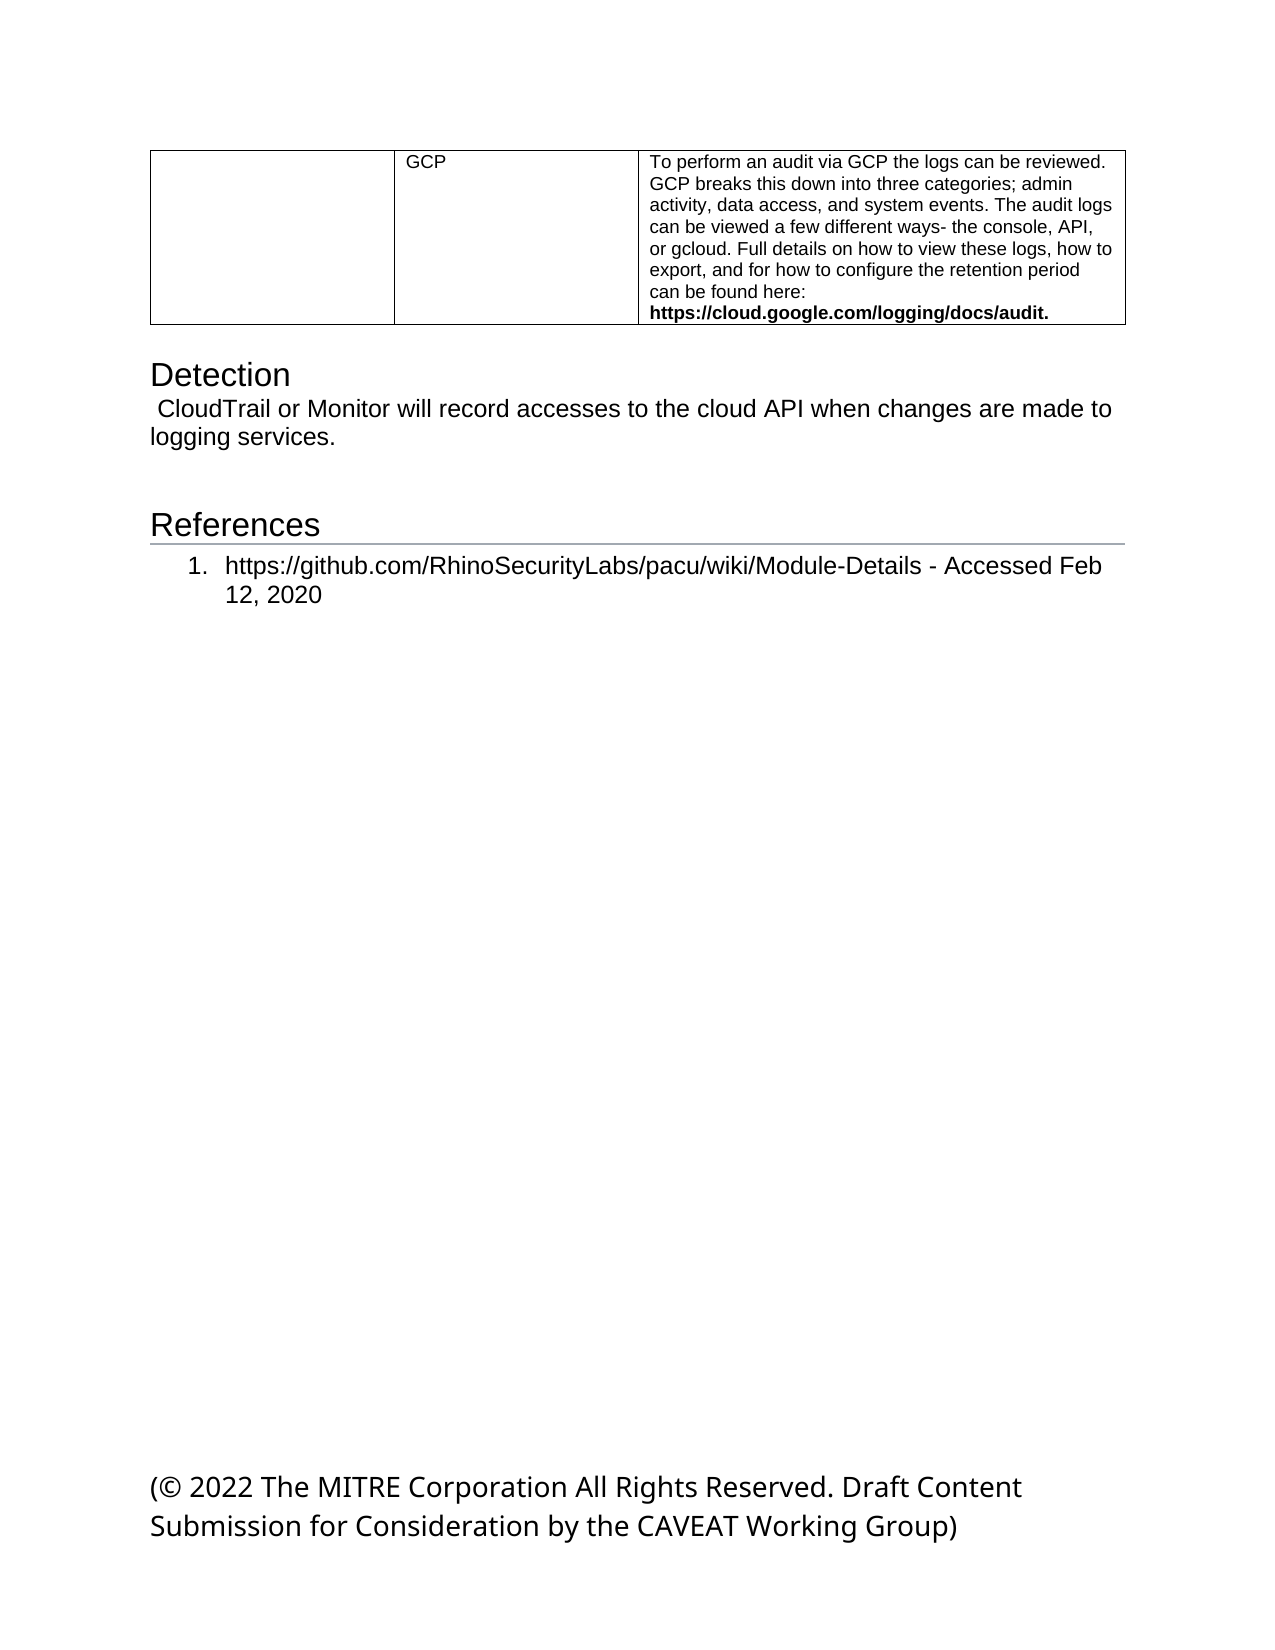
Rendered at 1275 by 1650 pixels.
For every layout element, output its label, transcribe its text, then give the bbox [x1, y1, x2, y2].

list https://github.com/RhinoSecurityLabs/pacu/wiki/Module-Details - Accessed Feb 12, 2020 [187, 551, 1125, 608]
table_cell To perform an audit via GCP the logs can be reviewed. GCP breaks this down into three categories; admin activity, data access, and system events. The audit logs can be viewed a few different ways- the console, API, or gcloud. Full details on how to view these logs, how to export, and for how to configure the retention period can be found here: https://cloud.google.com/logging/docs/audit. [639, 151, 1125, 323]
table_cell [151, 151, 394, 323]
table_cell GCP [395, 151, 638, 323]
text CloudTrail or Monitor will record accesses to the cloud API when changes are made to logging services. [150, 393, 1125, 451]
text References [150, 505, 1125, 543]
text Detection [150, 355, 1125, 393]
